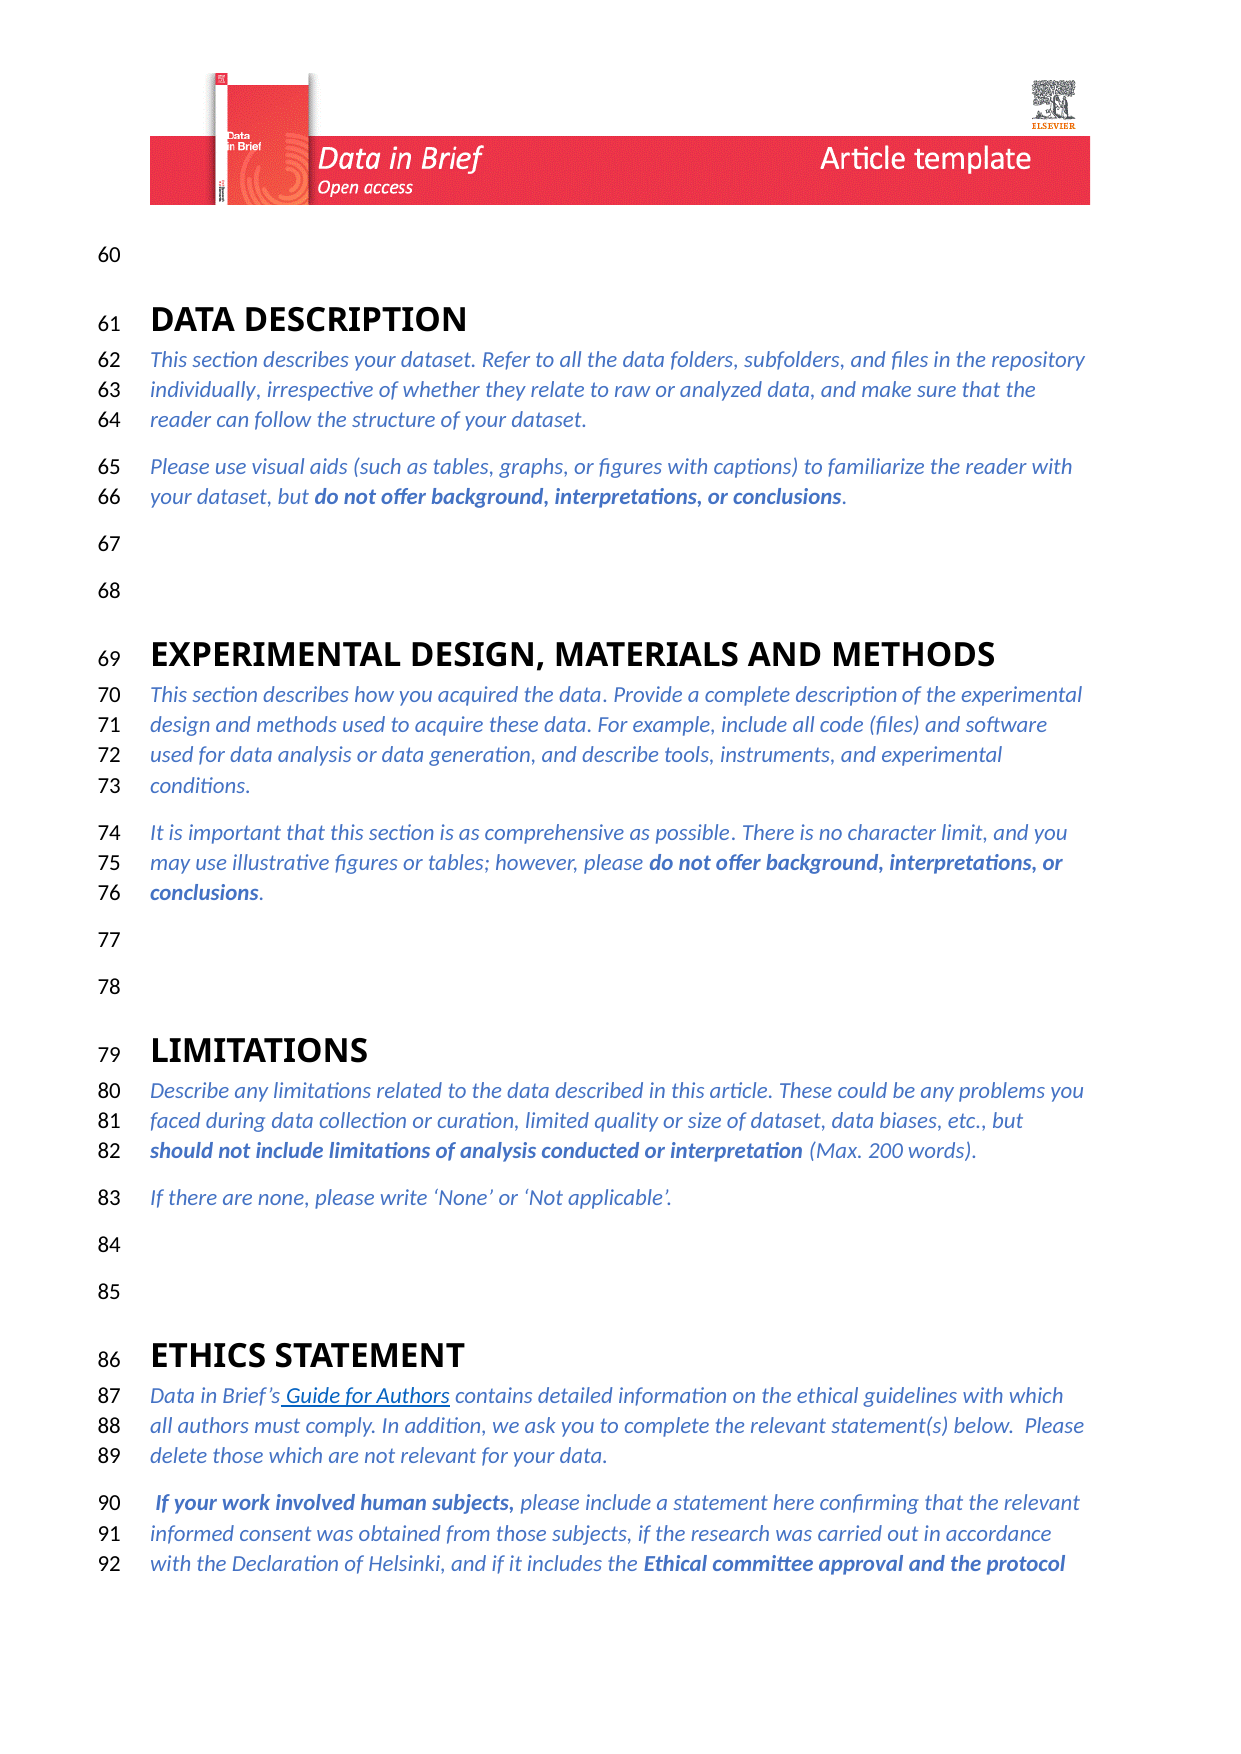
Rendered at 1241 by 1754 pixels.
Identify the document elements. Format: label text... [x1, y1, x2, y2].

subtitle ETHICS STATEMENT [150, 1332, 1090, 1378]
subtitle LIMITATIONS [150, 1027, 1090, 1072]
subtitle DATA DESCRIPTION [150, 296, 1090, 341]
text If there are none, please write ‘None’ or ‘Not applicable’. [150, 1183, 1090, 1211]
text Please use visual aids (such as tables, graphs, or figures with captions) to familiarize the reader with your dataset, but do not offer background, interpretations, or conclusions. [150, 452, 1090, 510]
subtitle EXPERIMENTAL DESIGN, MATERIALS AND METHODS [150, 631, 1090, 677]
text Describe any limitations related to the data described in this article. These could be any problems you faced during data collection or curation, limited quality or size of dataset, data biases, etc., but should not include limitations of analysis conducted or interpretation (Max. 200 words). [150, 1076, 1090, 1164]
picture [150, 73, 1091, 205]
text It is important that this section is as comprehensive as possible. There is no character limit, and you may use illustrative figures or tables; however, please do not offer background, interpretations, or conclusions. [150, 818, 1090, 906]
text This section describes your dataset. Refer to all the data folders, subfolders, and files in the repository individually, irrespective of whether they relate to raw or analyzed data, and make sure that the reader can follow the structure of your dataset. [150, 345, 1090, 433]
text Data in Brief’s Guide for Authors contains detailed information on the ethical guidelines with which all authors must comply. In addition, we ask you to complete the relevant statement(s) below. Please delete those which are not relevant for your data. [150, 1381, 1090, 1469]
text This section describes how you acquired the data. Provide a complete description of the experimental design and methods used to acquire these data. For example, include all code (files) and software used for data analysis or data generation, and describe tools, instruments, and experimental conditions. [150, 680, 1090, 799]
